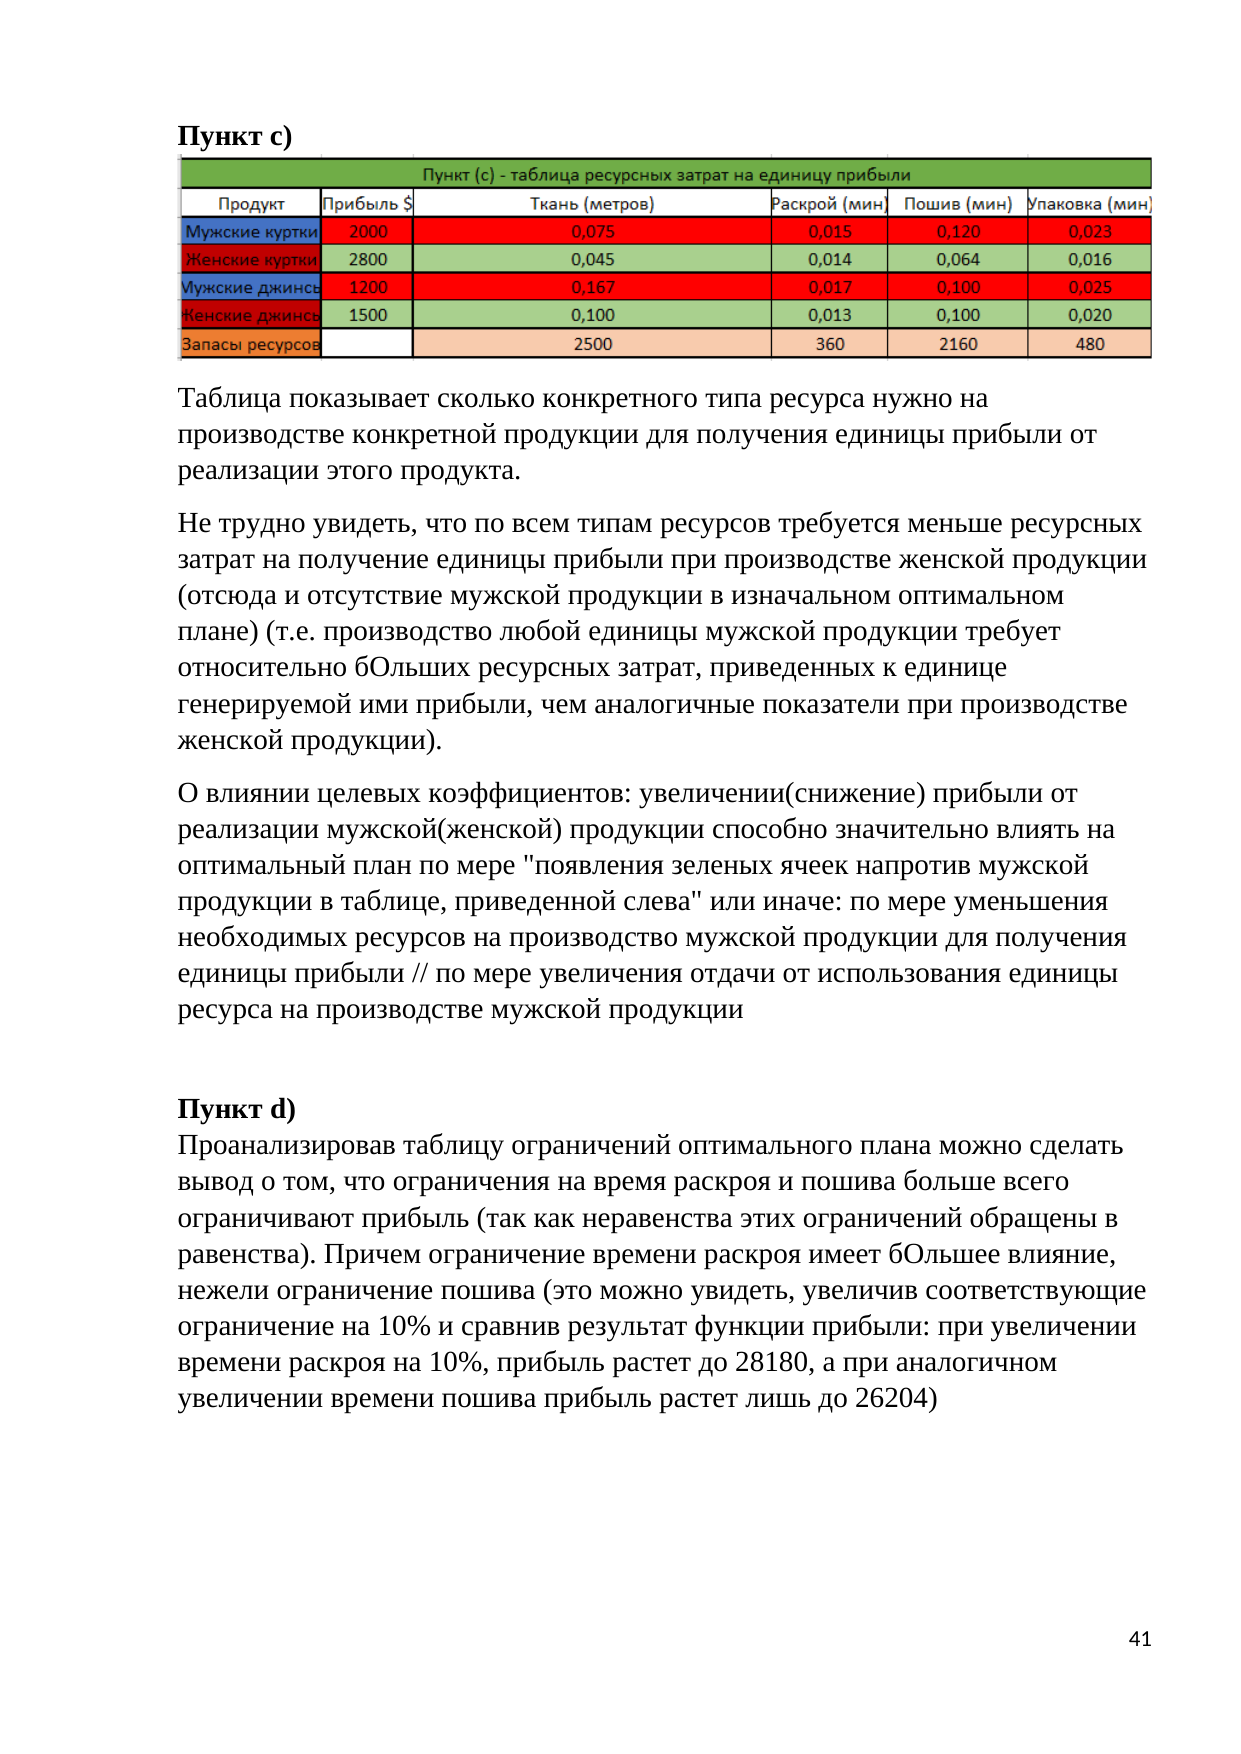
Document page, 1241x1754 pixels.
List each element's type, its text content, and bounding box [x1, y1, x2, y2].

text Таблица показывает сколько конкретного типа ресурса нужно на производстве конкретной продукции для получения единицы прибыли от реализации этого продукта. [177, 380, 1152, 486]
text О влиянии целевых коэффициентов: увеличении(снижение) прибыли от реализации мужской(женской) продукции способно значительно влиять на оптимальный план по мере "появления зеленых ячеек напротив мужской продукции в таблице, приведенной слева" или иначе: по мере уменьшения необходимых ресурсов на производство мужской продукции для получения единицы прибыли // по мере увеличения отдачи от использования единицы ресурса на производстве мужской продукции [177, 775, 1152, 1025]
subtitle Пункт с) [177, 118, 1152, 152]
subtitle Пункт d) [177, 1091, 1152, 1125]
picture [177, 154, 1152, 361]
text Не трудно увидеть, что по всем типам ресурсов требуется меньше ресурсных затрат на получение единицы прибыли при производстве женской продукции (отсюда и отсутствие мужской продукции в изначальном оптимальном плане) (т.е. производство любой единицы мужской продукции требует относительно бОльших ресурсных затрат, приведенных к единице генерируемой ими прибыли, чем аналогичные показатели при производстве женской продукции). [177, 505, 1152, 755]
text Проанализировав таблицу ограничений оптимального плана можно сделать вывод о том, что ограничения на время раскроя и пошива больше всего ограничивают прибыль (так как неравенства этих ограничений обращены в равенства). Причем ограничение времени раскроя имеет бОльшее влияние, нежели ограничение пошива (это можно увидеть, увеличив соответствующие ограничение на 10% и сравнив результат функции прибыли: при увеличении времени раскроя на 10%, прибыль растет до 28180, а при аналогичном увеличении времени пошива прибыль растет лишь до 26204) [177, 1127, 1152, 1414]
